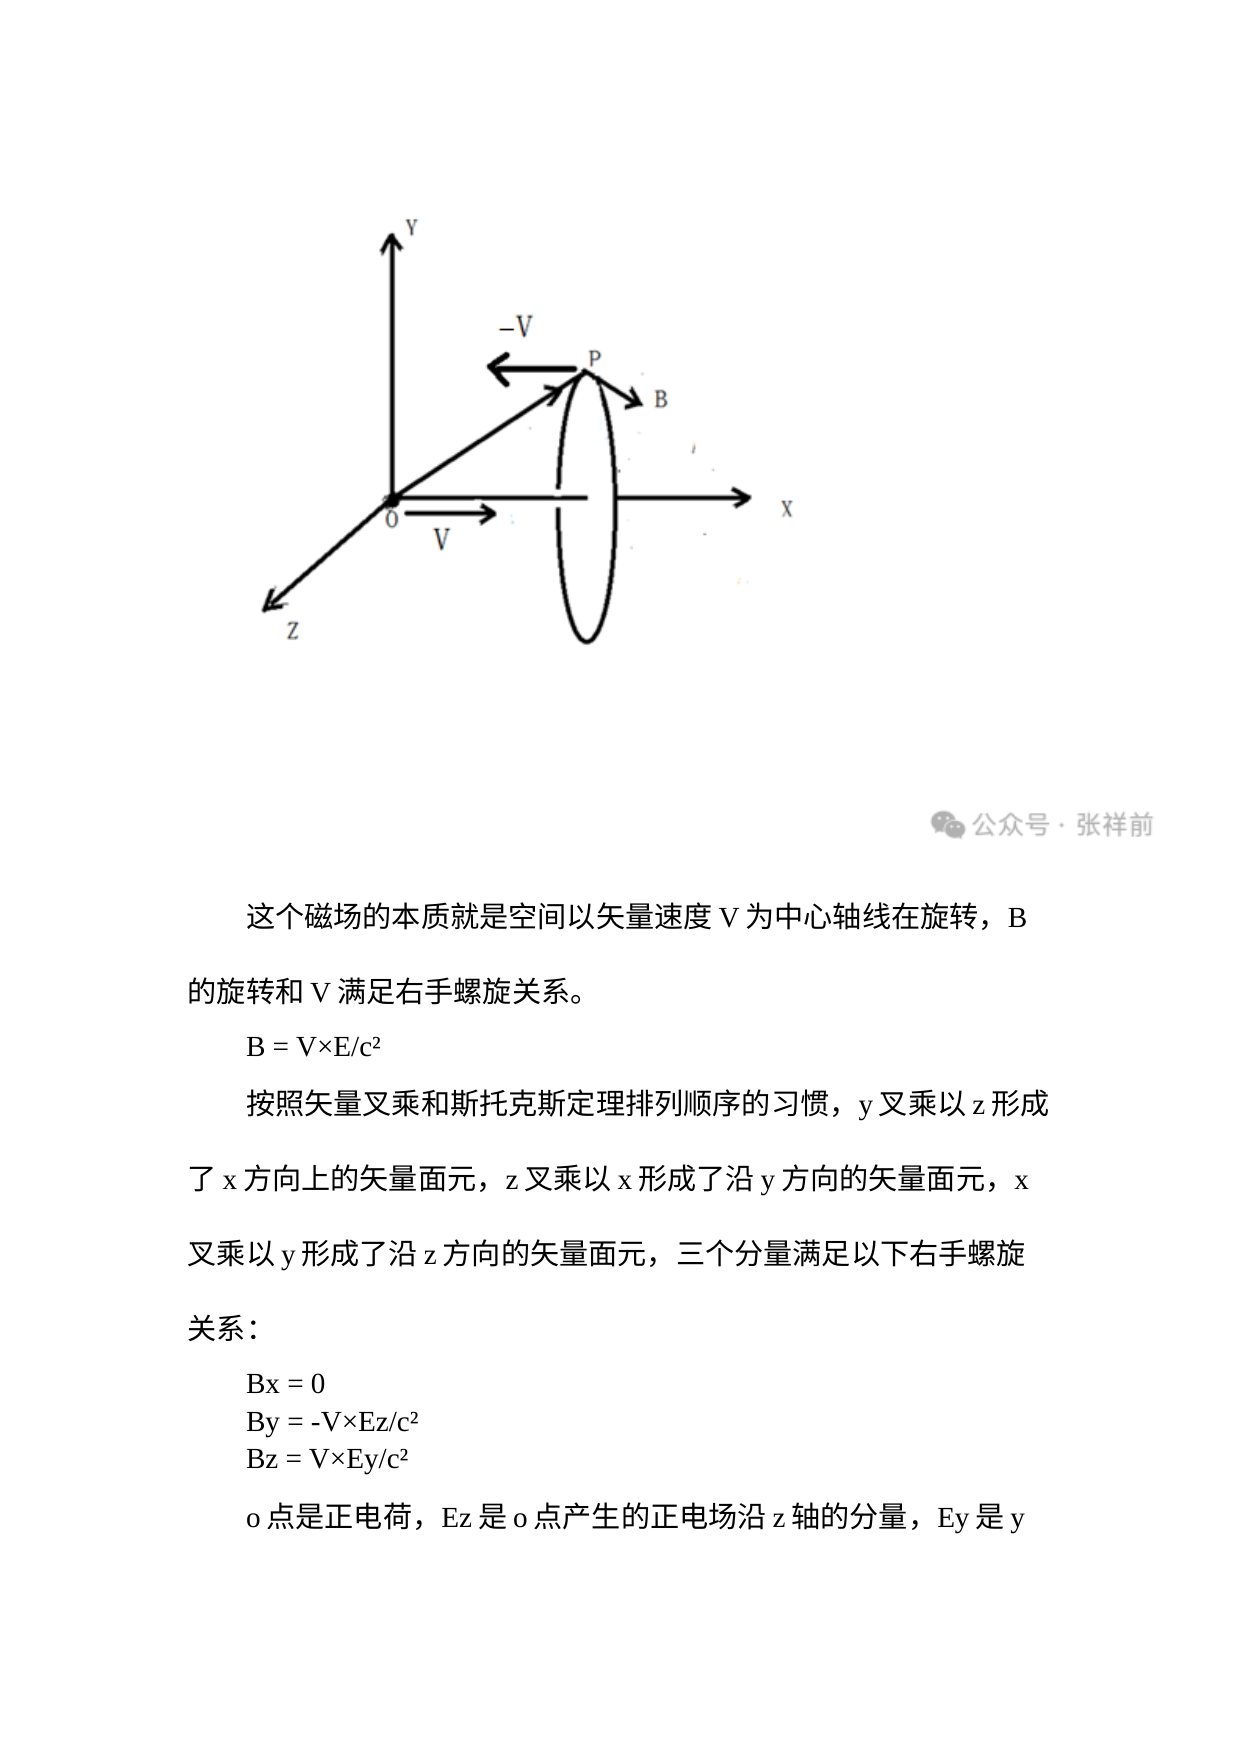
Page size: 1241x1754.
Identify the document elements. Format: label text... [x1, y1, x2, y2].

text Bz = V×Ey/c² [187, 1439, 1053, 1477]
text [187, 1477, 1053, 1552]
text Bx = 0 [187, 1364, 1053, 1402]
text 按照矢量叉乘和斯托克斯定理排列顺序的习惯，y叉乘以z形成了x方向上的矢量面元，z叉乘以x形成了沿y方向的矢量面元，x叉乘以y形成了沿z方向的矢量面元，三个分量满足以下右手螺旋关系： [187, 1064, 1053, 1364]
picture [245, 179, 1184, 862]
text 这个磁场的本质就是空间以矢量速度V为中心轴线在旋转，B的旋转和V满足右手螺旋关系。 [187, 877, 1053, 1027]
text B = V×E/c² [187, 1027, 1053, 1064]
text By = -V×Ez/c² [187, 1402, 1053, 1439]
